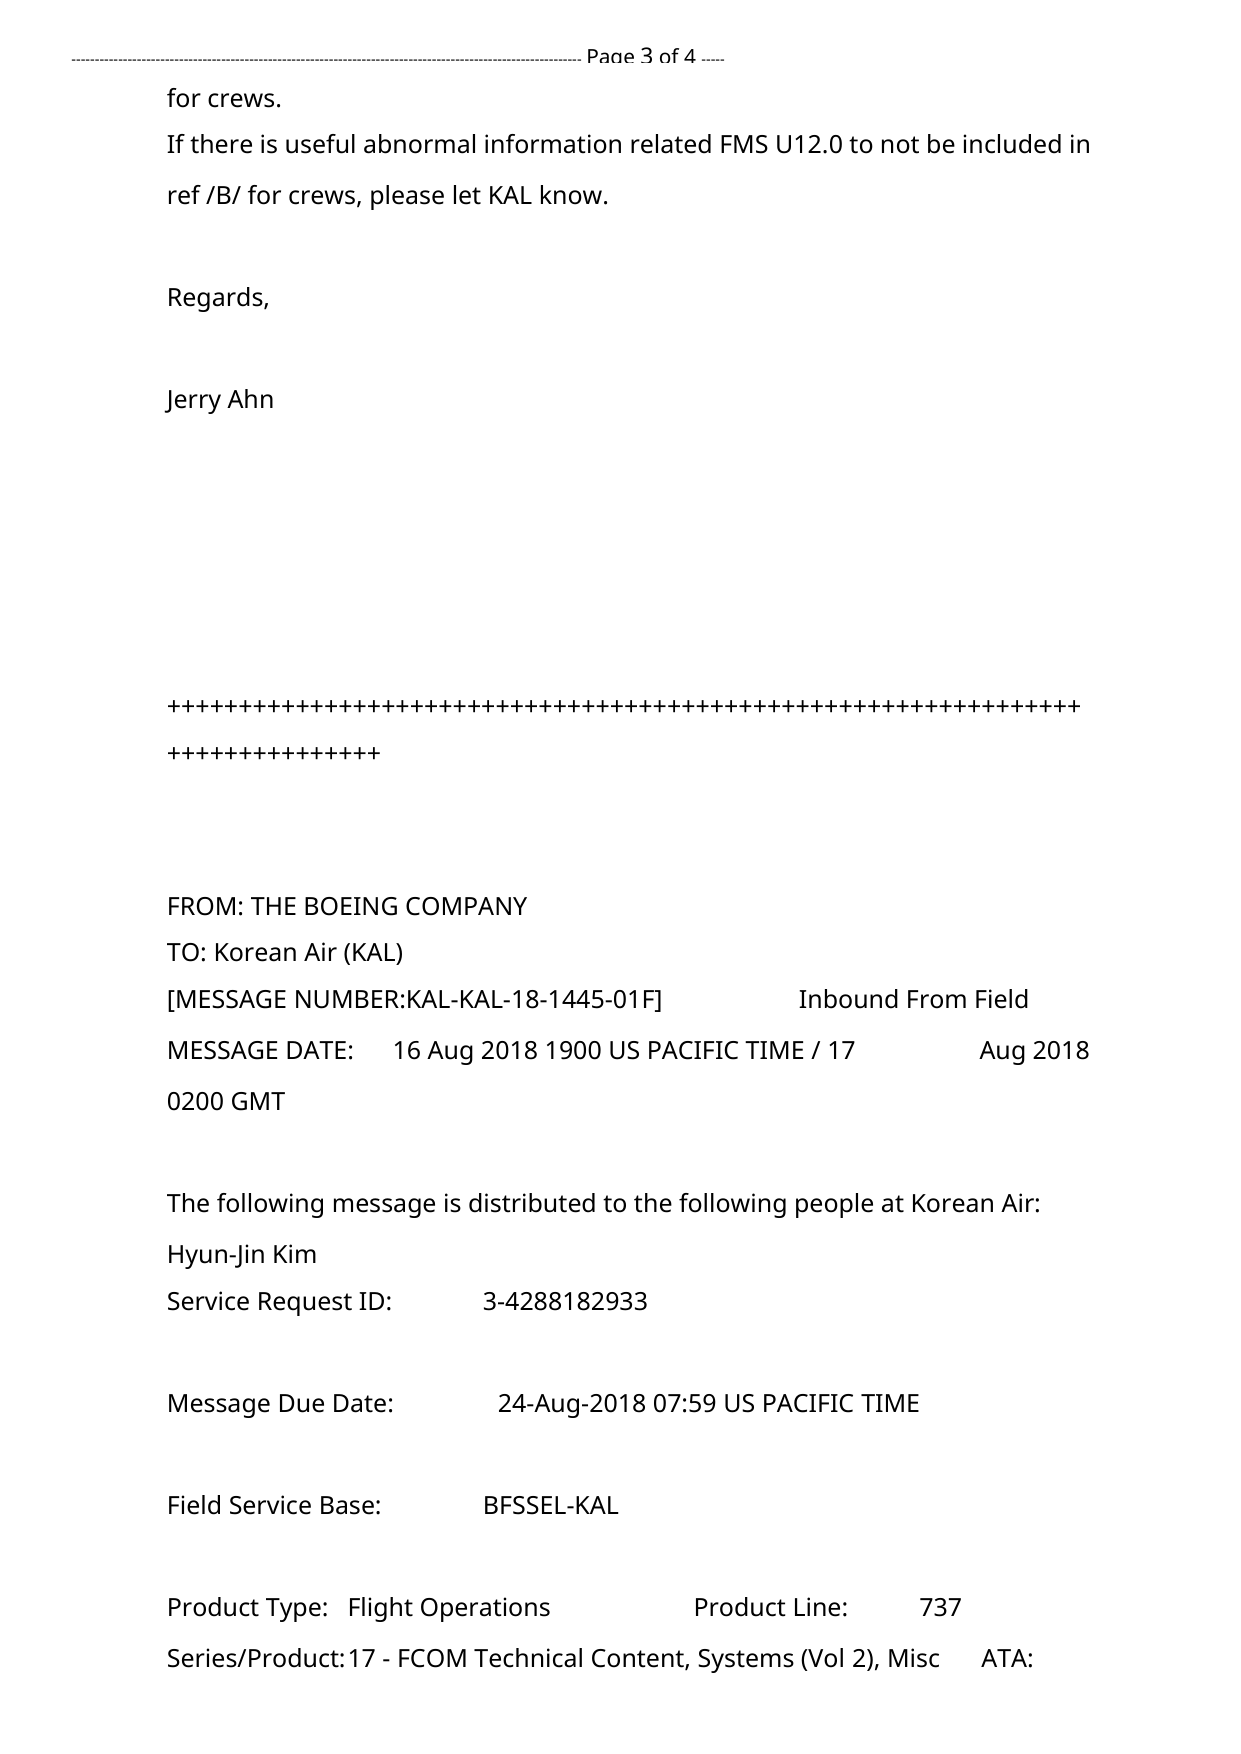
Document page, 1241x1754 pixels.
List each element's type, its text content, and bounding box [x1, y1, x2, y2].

text ++++++++++++++++++++++++++++++++++++++++++++++++++++++++++++++++ [167, 689, 1142, 723]
text If there is useful abnormal information related FMS U12.0 to not be included in ref /B/ for crews, please let KAL know. [167, 127, 1142, 212]
text Field Service Base: BFSSEL-KAL [167, 1488, 1142, 1522]
text for crews. [167, 80, 1142, 114]
text Regards, Jerry Ahn [167, 280, 305, 416]
text [MESSAGE NUMBER:KAL-KAL-18-1445-01F] Inbound From Field MESSAGE DATE: 16 Aug 2018 1900 US PACIFIC TIME / 17 Aug 2018 [167, 982, 1101, 1067]
text Product Type: Flight Operations Product Line: 737 Series/Product: 17 - FCOM Technical Content, Systems (Vol 2), Misc ATA: [167, 1590, 1101, 1675]
text FROM: THE BOEING COMPANY [167, 888, 1142, 922]
text TO: Korean Air (KAL) [167, 935, 1142, 969]
text 0200 GMT [167, 1084, 1142, 1118]
text Hyun-Jin Kim [167, 1237, 1142, 1271]
text +++++++++++++++ [167, 735, 1142, 769]
text The following message is distributed to the following people at Korean Air: [167, 1186, 1142, 1220]
text Message Due Date: 24-Aug-2018 07:59 US PACIFIC TIME [167, 1386, 1142, 1420]
text Service Request ID: 3-4288182933 [167, 1283, 1142, 1317]
